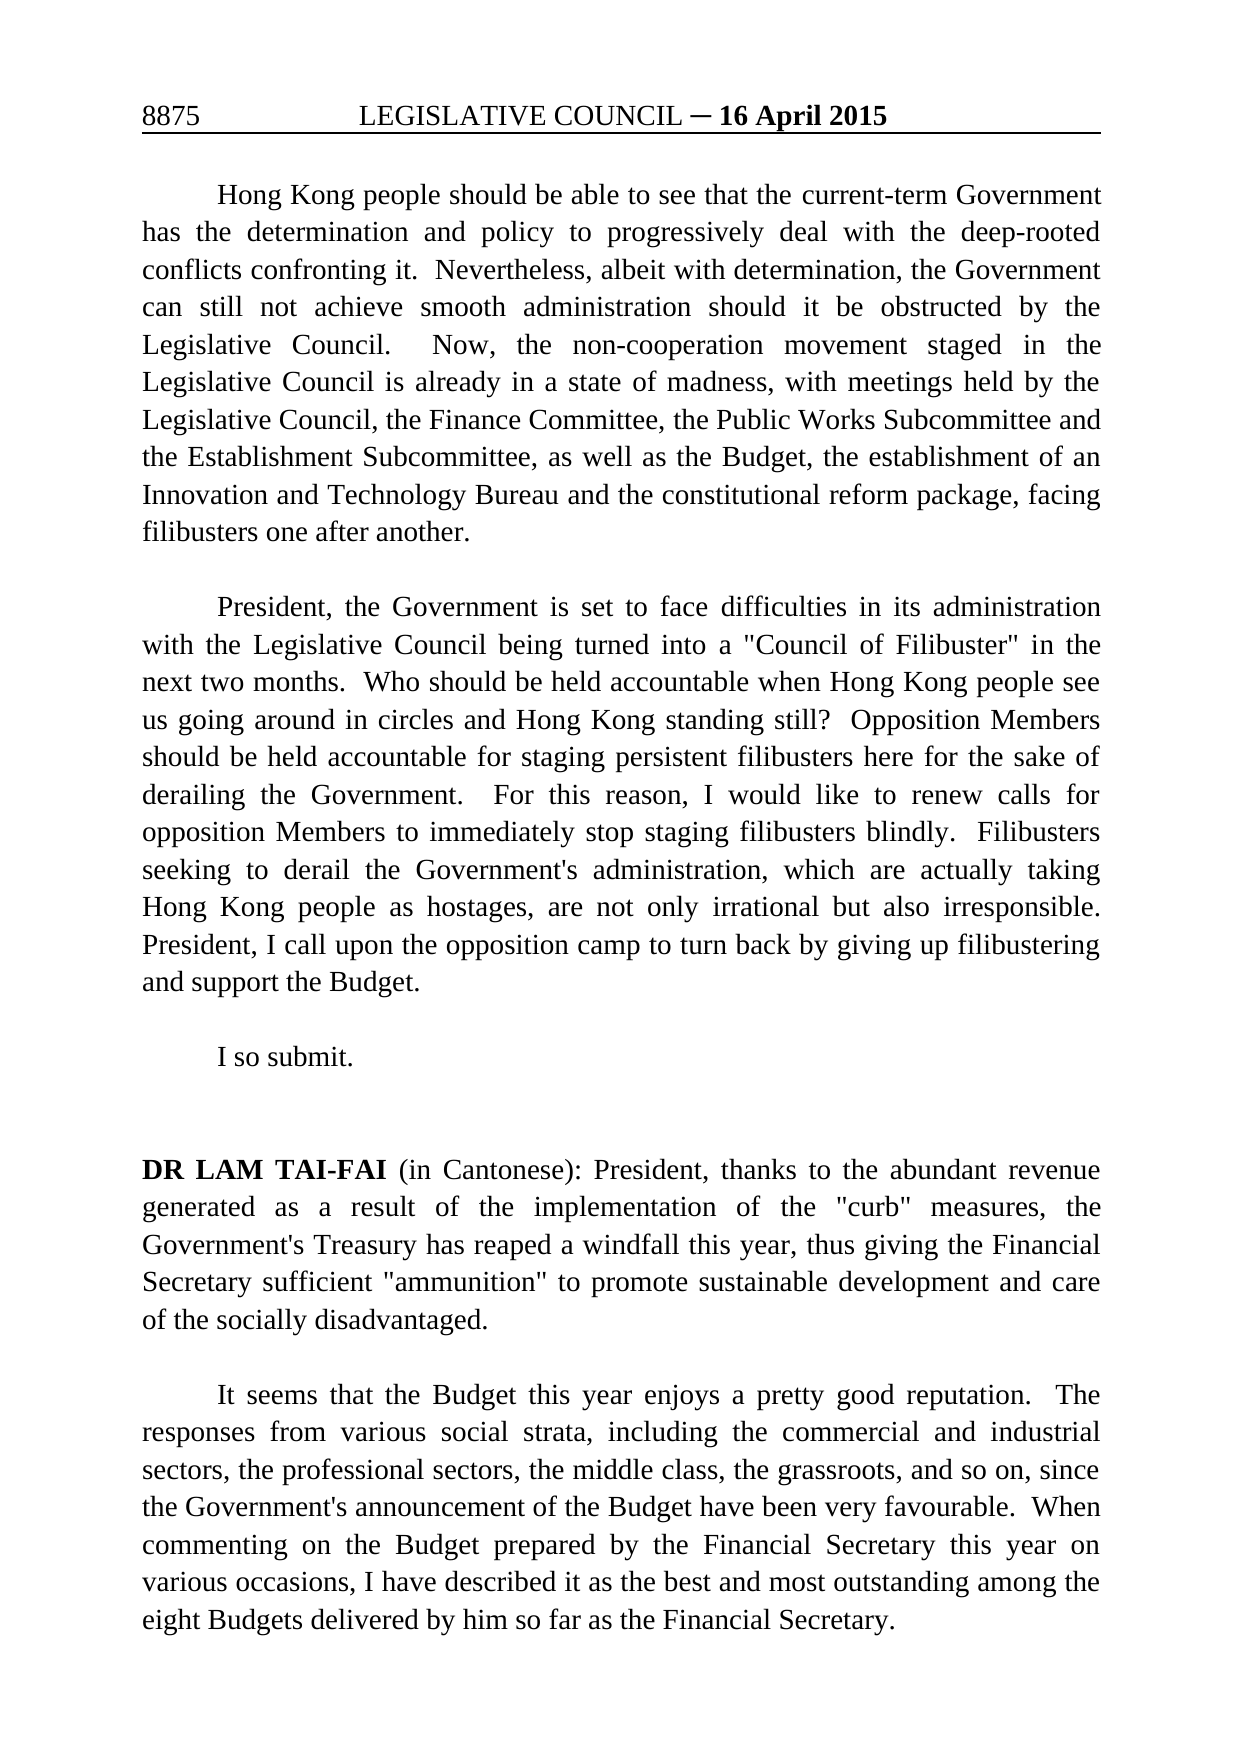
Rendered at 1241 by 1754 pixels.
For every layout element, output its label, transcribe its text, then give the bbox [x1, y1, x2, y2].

text It seems that the Budget this year enjoys a pretty good reputation. The responses from various social strata, including the commercial and industrial sectors, the professional sectors, the middle class, the grassroots, and so on, since the Government's announcement of the Budget have been very favourable. When commenting on the Budget prepared by the Financial Secretary this year on various occasions, I have described it as the best and most outstanding among the eight Budgets delivered by him so far as the Financial Secretary. [142, 1373, 1101, 1636]
text I so submit. [142, 1036, 1101, 1073]
text DR LAM TAI-FAI (in Cantonese): President, thanks to the abundant revenue generated as a result of the implementation of the "curb" measures, the Government's Treasury has reaped a windfall this year, thus giving the Financial Secretary sufficient "ammunition" to promote sustainable development and care of the socially disadvantaged. [142, 1148, 1101, 1336]
text President, the Government is set to face difficulties in its administration with the Legislative Council being turned into a "Council of Filibuster" in the next two months. Who should be held accountable when Hong Kong people see us going around in circles and Hong Kong standing still? Opposition Members should be held accountable for staging persistent filibusters here for the sake of derailing the Government. For this reason, I would like to renew calls for opposition Members to immediately stop staging filibusters blindly. Filibusters seeking to derail the Government's administration, which are actually taking Hong Kong people as hostages, are not only irrational but also irresponsible. President, I call upon the opposition camp to turn back by giving up filibustering and support the Budget. [142, 586, 1101, 998]
text Hong Kong people should be able to see that the current-term Government has the determination and policy to progressively deal with the deep-rooted conflicts confronting it. Nevertheless, albeit with determination, the Government can still not achieve smooth administration should it be obstructed by the Legislative Council. Now, the non-cooperation movement staged in the Legislative Council is already in a state of madness, with meetings held by the Legislative Council, the Finance Committee, the Public Works Subcommittee and the Establishment Subcommittee, as well as the Budget, the establishment of an Innovation and Technology Bureau and the constitutional reform package, facing filibusters one after another. [142, 173, 1101, 548]
